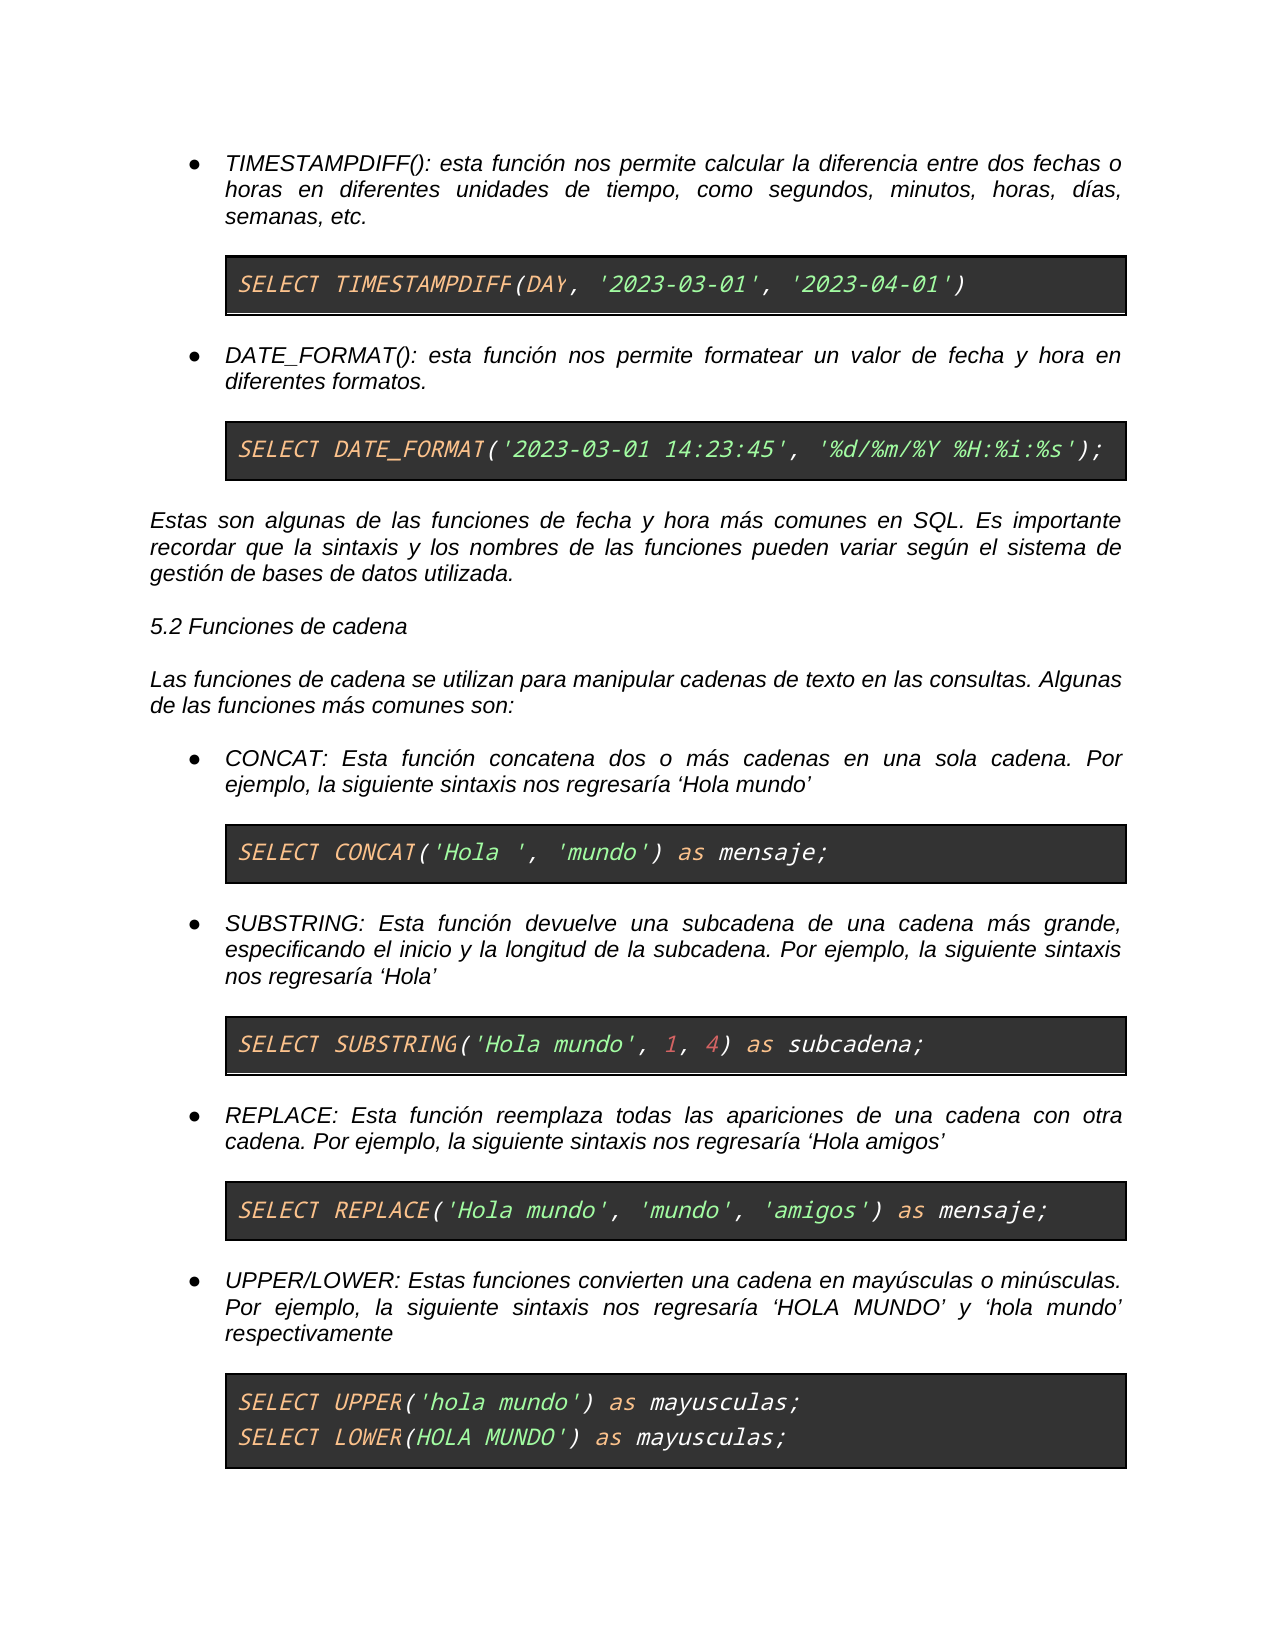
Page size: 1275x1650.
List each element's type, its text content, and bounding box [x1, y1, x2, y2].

text Estas son algunas de las funciones de fecha y hora más comunes en SQL. Es importante recordar que la sintaxis y los nombres de las funciones pueden variar según el sistema de gestión de bases de datos utilizada. [150, 507, 1125, 586]
list DATE_FORMAT(): esta función nos permite formatear un valor de fecha y hora en diferentes formatos. [187, 342, 1125, 394]
list UPPER/LOWER: Estas funciones convierten una cadena en mayúsculas o minúsculas. Por ejemplo, la siguiente sintaxis nos regresaría ‘HOLA MUNDO’ y ‘hola mundo’ respectivamente [187, 1267, 1125, 1347]
text Las funciones de cadena se utilizan para manipular cadenas de texto en las consultas. Algunas de las funciones más comunes son: [150, 666, 1125, 718]
table_header SELECT DATE_FORMAT('2023-03-01 14:23:45', '%d/%m/%Y %H:%i:%s'); [227, 423, 1125, 479]
table_header SELECT SUBSTRING('Hola mundo', 1, 4) as subcadena; [227, 1018, 1125, 1073]
list TIMESTAMPDIFF(): esta función nos permite calcular la diferencia entre dos fechas o horas en diferentes unidades de tiempo, como segundos, minutos, horas, días, semanas, etc. [187, 150, 1125, 229]
table_header SELECT TIMESTAMPDIFF(DAY, '2023-03-01', '2023-04-01') [227, 258, 1125, 313]
list CONCAT: Esta función concatena dos o más cadenas en una sola cadena. Por ejemplo, la siguiente sintaxis nos regresaría ‘Hola mundo’ [187, 744, 1125, 797]
table_header SELECT UPPER('hola mundo') as mayusculas; SELECT LOWER(HOLA MUNDO') as mayusculas; [227, 1375, 1125, 1467]
text 5.2 Funciones de cadena [150, 613, 1125, 639]
list REPLACE: Esta función reemplaza todas las apariciones de una cadena con otra cadena. Por ejemplo, la siguiente sintaxis nos regresaría ‘Hola amigos’ [187, 1102, 1125, 1155]
list SUBSTRING: Esta función devuelve una subcadena de una cadena más grande, especificando el inicio y la longitud de la subcadena. Por ejemplo, la siguiente sintaxis nos regresaría ‘Hola’ [187, 910, 1125, 989]
table_header SELECT CONCAT('Hola ', 'mundo') as mensaje; [227, 826, 1125, 882]
table_header SELECT REPLACE('Hola mundo', 'mundo', 'amigos') as mensaje; [227, 1183, 1125, 1239]
